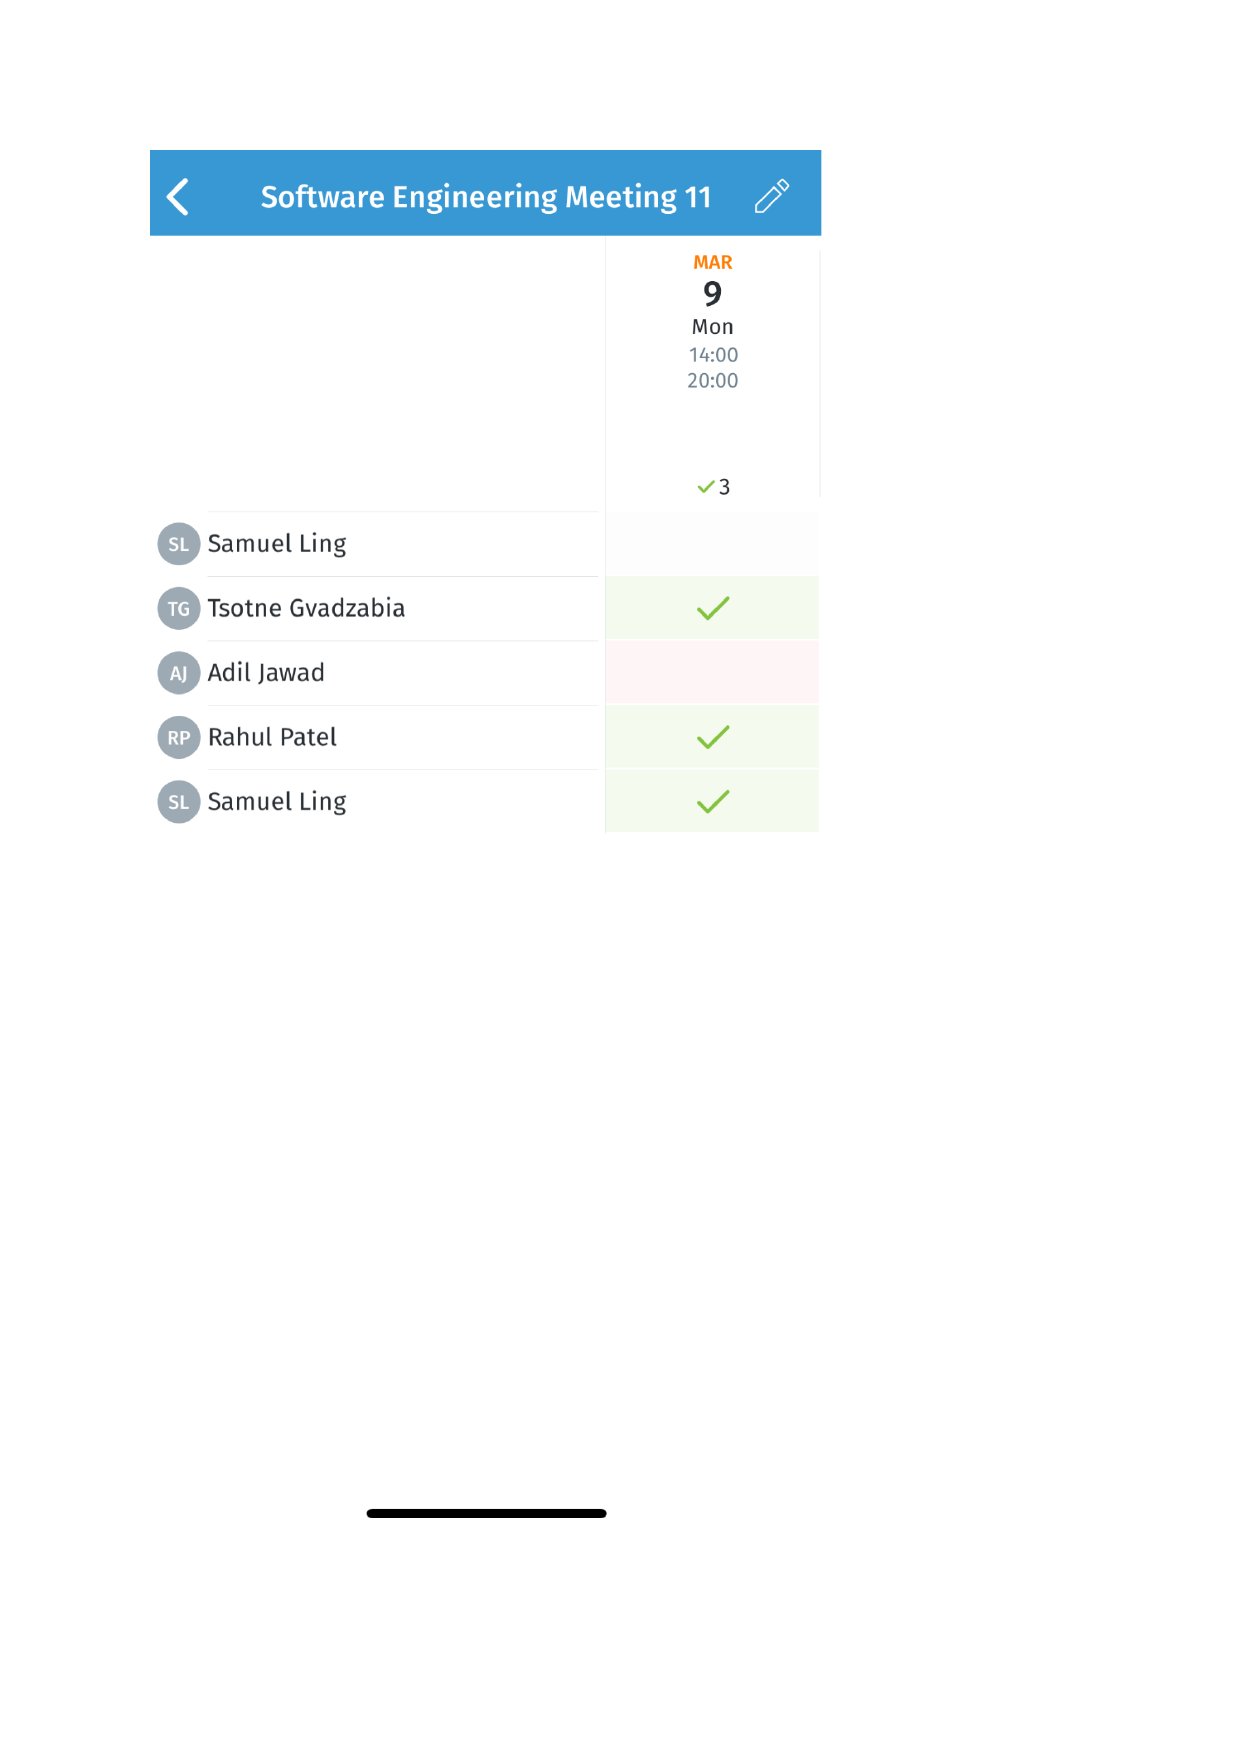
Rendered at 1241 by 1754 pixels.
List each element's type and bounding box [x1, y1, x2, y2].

picture [150, 150, 822, 1532]
